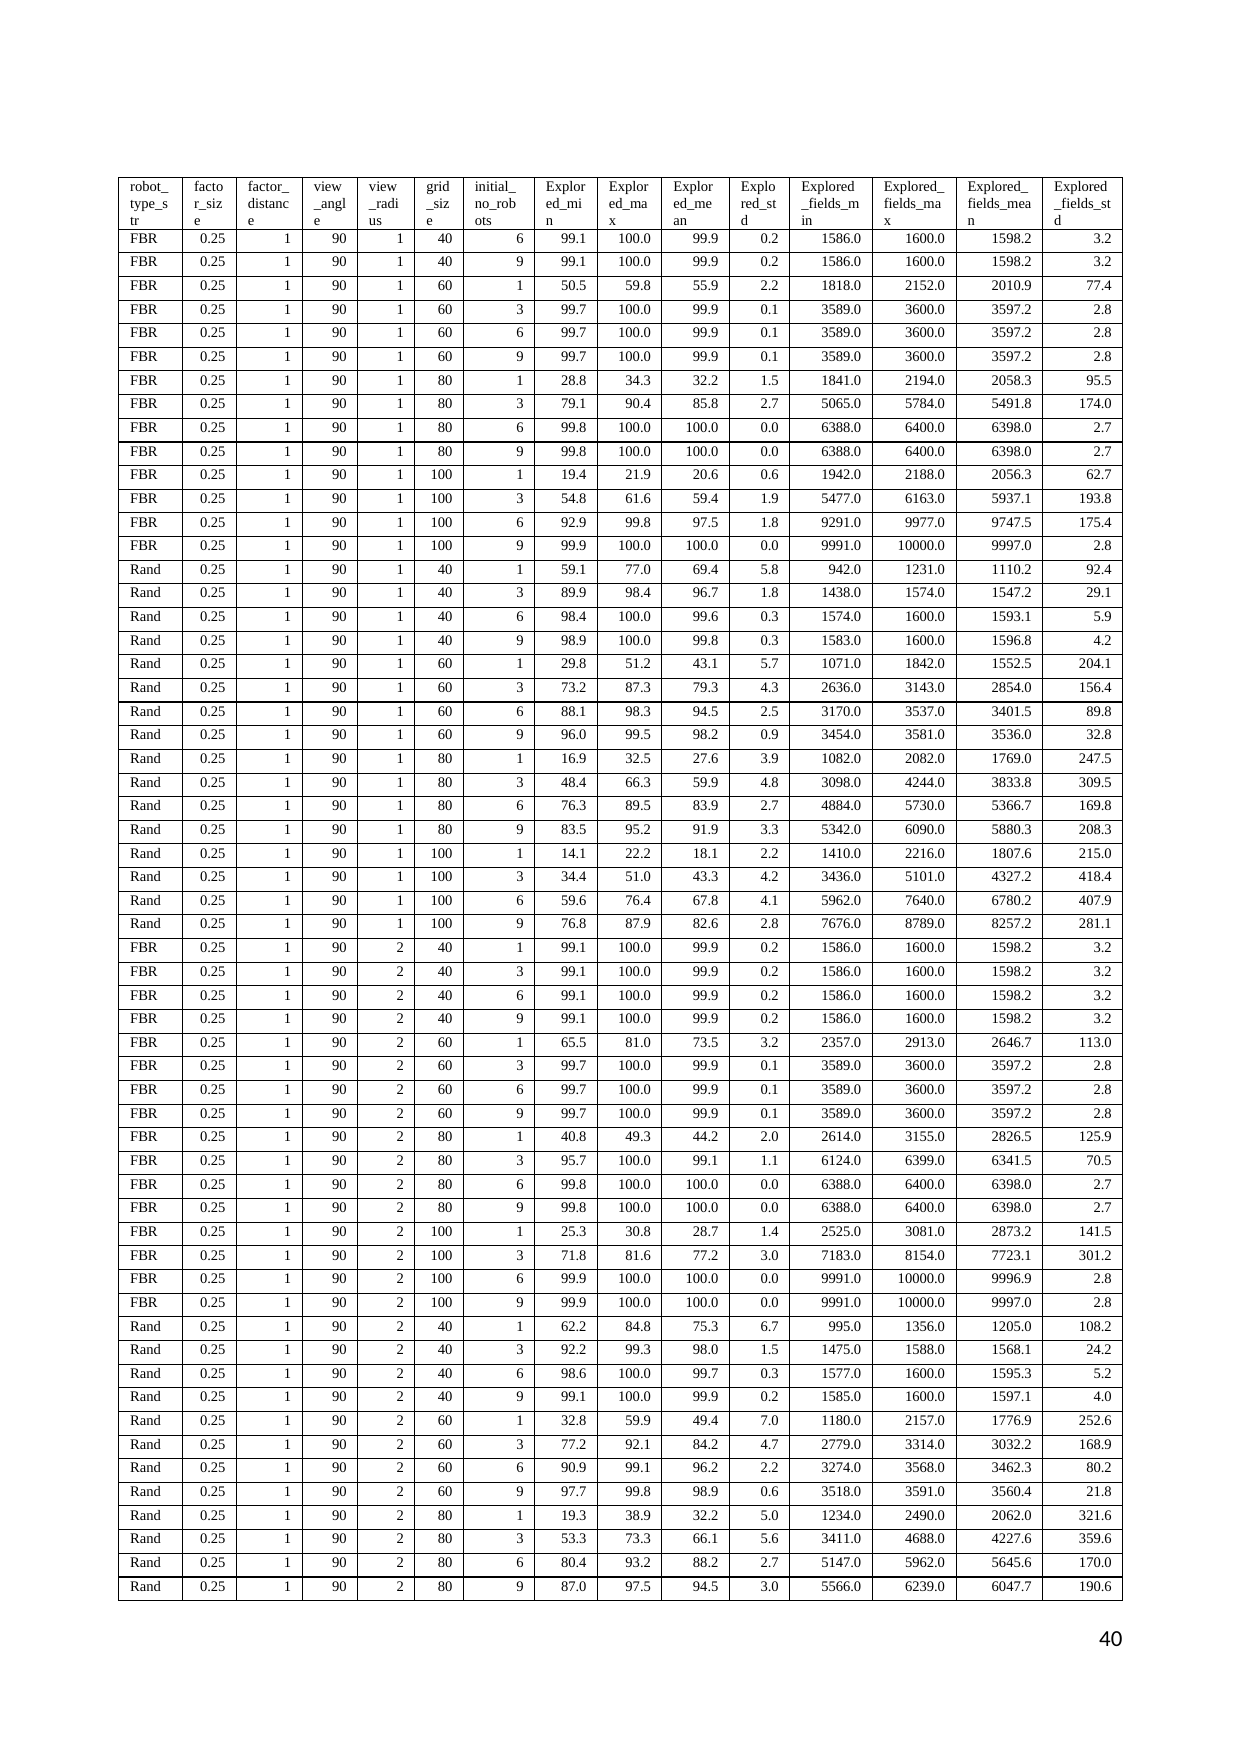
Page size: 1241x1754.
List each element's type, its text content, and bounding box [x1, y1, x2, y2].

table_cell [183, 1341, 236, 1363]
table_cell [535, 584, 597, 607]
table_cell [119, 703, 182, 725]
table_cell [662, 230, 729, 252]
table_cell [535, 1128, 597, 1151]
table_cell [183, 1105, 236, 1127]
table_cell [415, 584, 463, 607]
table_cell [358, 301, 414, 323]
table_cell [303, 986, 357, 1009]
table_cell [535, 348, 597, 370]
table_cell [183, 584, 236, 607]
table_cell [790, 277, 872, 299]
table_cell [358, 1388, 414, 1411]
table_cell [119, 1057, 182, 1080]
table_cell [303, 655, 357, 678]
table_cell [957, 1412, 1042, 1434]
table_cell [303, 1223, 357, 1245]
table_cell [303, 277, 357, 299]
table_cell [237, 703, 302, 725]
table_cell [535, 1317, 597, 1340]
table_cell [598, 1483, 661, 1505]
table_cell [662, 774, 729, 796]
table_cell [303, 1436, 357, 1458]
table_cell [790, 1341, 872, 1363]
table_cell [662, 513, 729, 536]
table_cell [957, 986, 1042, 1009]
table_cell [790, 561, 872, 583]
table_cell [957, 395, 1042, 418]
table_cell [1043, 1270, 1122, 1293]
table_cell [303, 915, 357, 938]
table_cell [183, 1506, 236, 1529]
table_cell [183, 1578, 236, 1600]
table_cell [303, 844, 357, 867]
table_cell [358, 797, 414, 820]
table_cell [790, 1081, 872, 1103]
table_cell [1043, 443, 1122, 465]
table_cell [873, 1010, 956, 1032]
table_header Explored_max [598, 178, 661, 228]
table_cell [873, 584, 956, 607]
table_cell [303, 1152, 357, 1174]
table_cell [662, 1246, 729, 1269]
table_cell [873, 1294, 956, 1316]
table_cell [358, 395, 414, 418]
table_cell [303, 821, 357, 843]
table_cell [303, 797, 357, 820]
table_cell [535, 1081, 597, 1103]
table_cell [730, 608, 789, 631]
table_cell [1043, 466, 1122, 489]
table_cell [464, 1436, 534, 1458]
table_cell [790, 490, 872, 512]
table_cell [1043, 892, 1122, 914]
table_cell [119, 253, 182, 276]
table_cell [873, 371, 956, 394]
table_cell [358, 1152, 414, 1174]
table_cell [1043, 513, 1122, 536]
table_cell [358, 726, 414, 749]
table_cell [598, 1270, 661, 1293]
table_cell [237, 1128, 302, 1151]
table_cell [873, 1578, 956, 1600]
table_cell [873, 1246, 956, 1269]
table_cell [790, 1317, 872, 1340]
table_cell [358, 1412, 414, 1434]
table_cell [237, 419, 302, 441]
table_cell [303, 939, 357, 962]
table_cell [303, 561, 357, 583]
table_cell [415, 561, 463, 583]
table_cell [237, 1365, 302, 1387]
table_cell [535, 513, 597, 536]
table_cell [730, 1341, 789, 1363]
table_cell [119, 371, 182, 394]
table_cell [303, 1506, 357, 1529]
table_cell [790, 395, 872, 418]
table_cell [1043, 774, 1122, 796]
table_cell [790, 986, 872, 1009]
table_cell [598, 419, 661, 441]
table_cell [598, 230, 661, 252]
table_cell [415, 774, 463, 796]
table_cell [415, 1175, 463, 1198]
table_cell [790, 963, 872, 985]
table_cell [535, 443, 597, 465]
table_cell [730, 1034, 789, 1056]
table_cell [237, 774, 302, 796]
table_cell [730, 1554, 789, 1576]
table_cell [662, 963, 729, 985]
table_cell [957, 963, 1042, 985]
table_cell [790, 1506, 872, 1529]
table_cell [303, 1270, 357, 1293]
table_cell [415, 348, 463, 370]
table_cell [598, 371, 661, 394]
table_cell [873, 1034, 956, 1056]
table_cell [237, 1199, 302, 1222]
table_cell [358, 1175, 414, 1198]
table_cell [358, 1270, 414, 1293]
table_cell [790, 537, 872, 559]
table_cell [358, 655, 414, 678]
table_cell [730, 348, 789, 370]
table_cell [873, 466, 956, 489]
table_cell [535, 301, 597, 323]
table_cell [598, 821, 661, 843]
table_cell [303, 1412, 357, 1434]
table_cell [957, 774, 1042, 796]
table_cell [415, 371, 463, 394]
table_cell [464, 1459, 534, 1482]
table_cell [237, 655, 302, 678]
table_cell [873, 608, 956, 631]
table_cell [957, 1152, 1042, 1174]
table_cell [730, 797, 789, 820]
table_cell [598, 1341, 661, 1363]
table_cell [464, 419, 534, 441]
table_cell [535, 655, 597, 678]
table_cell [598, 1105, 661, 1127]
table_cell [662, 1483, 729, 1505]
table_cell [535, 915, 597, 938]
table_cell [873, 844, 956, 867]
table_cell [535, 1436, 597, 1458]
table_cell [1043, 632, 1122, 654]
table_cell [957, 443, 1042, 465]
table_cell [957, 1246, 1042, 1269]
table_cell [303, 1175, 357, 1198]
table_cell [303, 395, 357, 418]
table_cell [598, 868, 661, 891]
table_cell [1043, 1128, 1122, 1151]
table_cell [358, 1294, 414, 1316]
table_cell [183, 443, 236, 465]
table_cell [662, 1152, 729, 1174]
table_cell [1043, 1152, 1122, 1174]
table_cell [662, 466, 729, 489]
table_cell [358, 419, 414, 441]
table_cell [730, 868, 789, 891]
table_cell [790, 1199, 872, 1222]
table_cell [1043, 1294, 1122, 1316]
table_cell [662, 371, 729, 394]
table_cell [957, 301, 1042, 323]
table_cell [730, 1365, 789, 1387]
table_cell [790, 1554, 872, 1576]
table_header Explored_min [535, 178, 597, 228]
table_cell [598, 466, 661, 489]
table_header Explored_fields_mean [957, 178, 1042, 228]
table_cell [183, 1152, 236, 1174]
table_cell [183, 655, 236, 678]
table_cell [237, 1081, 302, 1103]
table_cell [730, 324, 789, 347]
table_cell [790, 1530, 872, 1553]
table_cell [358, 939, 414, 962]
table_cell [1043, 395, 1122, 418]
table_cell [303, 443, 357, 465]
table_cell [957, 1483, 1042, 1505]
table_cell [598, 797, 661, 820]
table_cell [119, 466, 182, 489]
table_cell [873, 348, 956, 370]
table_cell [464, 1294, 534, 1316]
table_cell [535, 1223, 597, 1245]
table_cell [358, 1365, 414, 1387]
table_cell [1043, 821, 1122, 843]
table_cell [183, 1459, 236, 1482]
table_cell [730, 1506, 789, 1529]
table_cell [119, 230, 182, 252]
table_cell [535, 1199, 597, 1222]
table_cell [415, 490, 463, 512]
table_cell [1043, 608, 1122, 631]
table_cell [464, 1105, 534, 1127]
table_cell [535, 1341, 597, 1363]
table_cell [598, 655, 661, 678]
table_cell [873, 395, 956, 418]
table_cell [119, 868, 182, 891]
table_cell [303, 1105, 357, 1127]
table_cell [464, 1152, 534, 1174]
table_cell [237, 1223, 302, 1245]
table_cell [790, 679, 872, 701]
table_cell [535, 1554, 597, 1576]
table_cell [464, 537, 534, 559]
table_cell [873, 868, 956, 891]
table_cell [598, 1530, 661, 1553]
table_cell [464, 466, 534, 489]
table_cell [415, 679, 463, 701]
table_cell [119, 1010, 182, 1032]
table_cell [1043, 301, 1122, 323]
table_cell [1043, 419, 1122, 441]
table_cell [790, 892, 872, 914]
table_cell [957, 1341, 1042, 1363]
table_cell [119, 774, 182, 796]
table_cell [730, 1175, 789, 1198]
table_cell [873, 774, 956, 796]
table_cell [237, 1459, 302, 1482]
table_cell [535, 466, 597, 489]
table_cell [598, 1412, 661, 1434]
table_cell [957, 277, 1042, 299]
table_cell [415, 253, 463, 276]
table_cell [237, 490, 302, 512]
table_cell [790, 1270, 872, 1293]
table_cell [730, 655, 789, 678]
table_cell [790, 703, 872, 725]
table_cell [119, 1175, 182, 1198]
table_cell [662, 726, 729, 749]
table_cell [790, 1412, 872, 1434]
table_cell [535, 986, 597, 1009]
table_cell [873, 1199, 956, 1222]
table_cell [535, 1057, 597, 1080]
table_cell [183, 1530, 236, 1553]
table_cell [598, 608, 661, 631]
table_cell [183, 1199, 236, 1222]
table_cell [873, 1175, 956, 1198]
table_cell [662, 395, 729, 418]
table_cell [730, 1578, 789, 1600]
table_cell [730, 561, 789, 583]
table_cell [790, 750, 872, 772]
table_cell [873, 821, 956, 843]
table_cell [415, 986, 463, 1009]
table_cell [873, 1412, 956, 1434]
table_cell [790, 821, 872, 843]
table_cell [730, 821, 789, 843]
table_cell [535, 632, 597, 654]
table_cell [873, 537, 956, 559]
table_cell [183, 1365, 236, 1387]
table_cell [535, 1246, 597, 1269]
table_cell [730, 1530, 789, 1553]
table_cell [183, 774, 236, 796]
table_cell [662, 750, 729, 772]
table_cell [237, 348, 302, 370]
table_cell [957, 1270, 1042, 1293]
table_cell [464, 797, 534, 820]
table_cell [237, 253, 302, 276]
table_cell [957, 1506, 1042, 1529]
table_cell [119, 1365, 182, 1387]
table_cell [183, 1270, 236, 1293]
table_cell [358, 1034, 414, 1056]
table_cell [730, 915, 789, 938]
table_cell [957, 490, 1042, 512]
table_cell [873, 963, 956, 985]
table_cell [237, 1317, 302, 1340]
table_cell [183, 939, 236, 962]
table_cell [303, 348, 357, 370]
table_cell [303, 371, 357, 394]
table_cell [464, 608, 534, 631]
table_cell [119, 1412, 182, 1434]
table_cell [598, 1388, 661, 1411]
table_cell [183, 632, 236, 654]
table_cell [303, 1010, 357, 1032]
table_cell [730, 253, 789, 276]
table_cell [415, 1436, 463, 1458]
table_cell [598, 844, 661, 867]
table_header Explored_mean [662, 178, 729, 228]
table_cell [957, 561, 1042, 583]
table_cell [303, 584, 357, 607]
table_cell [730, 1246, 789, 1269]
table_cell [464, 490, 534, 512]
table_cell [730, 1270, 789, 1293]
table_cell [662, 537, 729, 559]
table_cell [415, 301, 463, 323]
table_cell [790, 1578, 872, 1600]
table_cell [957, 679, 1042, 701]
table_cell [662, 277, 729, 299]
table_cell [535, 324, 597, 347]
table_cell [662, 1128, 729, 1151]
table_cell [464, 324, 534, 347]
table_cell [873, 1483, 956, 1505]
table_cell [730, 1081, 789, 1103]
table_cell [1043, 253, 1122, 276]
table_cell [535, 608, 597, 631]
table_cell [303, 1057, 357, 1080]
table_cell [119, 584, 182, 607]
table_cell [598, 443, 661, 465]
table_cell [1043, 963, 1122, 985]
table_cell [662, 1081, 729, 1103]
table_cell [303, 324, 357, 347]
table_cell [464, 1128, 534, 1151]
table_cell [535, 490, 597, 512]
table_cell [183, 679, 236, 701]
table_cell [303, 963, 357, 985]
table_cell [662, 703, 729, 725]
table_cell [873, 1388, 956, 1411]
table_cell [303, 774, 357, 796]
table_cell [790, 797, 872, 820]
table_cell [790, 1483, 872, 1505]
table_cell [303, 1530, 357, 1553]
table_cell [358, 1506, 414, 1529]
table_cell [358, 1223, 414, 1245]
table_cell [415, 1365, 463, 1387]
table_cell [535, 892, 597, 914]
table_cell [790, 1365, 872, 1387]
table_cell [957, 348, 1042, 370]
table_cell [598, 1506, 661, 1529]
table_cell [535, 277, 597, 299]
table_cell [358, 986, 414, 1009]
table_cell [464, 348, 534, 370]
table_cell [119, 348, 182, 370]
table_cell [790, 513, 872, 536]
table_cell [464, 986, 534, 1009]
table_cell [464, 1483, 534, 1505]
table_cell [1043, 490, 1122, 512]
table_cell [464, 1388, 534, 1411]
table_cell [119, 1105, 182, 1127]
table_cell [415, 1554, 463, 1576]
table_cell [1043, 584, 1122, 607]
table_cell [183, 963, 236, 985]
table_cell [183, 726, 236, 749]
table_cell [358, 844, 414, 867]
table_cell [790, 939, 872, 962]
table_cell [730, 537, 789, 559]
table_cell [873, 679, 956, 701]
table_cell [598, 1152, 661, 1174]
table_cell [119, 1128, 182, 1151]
table_header grid_size [415, 178, 463, 228]
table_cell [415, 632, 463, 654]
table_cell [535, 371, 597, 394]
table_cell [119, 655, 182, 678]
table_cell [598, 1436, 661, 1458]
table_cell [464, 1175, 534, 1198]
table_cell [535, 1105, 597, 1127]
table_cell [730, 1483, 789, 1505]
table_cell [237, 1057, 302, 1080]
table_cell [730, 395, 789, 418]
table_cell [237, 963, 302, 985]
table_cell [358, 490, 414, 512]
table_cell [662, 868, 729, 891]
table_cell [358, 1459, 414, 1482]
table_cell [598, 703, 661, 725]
table_header robot_type_str [119, 178, 182, 228]
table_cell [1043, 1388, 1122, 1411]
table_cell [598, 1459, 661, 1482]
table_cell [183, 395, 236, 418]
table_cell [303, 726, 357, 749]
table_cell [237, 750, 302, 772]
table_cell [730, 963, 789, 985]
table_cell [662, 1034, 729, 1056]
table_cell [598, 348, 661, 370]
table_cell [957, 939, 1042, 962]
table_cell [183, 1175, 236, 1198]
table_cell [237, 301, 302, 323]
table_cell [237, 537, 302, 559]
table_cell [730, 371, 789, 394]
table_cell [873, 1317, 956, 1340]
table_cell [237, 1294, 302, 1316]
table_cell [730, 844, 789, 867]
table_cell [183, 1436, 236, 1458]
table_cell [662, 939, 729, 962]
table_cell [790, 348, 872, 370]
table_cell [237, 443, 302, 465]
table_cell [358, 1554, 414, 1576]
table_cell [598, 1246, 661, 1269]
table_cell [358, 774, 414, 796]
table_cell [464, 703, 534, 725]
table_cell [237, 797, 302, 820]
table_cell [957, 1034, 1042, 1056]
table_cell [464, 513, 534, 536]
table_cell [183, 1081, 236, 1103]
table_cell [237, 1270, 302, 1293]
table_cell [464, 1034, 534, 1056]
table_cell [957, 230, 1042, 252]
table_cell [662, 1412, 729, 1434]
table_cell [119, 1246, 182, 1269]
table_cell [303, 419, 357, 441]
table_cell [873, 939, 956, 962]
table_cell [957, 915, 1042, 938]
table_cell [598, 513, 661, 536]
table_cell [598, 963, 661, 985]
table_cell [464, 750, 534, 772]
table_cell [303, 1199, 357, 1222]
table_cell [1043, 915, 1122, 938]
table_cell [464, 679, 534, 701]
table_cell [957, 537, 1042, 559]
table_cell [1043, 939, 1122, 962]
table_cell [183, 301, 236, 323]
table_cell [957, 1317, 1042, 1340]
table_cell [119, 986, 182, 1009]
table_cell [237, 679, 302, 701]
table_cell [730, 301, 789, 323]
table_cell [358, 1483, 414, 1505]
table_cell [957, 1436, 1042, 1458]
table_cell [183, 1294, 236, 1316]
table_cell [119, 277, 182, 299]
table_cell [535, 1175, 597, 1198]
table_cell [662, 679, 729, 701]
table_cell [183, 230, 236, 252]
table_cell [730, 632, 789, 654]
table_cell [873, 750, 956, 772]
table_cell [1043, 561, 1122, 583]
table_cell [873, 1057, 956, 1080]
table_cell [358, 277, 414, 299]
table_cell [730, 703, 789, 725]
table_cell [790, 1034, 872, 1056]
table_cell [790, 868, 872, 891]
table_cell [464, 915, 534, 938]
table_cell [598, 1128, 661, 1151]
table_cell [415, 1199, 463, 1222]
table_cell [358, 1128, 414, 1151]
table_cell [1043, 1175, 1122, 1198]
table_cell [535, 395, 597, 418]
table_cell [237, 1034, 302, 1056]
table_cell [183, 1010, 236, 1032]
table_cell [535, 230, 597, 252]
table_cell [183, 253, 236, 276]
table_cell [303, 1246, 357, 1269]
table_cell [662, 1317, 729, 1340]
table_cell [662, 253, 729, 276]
table_header Explored_fields_min [790, 178, 872, 228]
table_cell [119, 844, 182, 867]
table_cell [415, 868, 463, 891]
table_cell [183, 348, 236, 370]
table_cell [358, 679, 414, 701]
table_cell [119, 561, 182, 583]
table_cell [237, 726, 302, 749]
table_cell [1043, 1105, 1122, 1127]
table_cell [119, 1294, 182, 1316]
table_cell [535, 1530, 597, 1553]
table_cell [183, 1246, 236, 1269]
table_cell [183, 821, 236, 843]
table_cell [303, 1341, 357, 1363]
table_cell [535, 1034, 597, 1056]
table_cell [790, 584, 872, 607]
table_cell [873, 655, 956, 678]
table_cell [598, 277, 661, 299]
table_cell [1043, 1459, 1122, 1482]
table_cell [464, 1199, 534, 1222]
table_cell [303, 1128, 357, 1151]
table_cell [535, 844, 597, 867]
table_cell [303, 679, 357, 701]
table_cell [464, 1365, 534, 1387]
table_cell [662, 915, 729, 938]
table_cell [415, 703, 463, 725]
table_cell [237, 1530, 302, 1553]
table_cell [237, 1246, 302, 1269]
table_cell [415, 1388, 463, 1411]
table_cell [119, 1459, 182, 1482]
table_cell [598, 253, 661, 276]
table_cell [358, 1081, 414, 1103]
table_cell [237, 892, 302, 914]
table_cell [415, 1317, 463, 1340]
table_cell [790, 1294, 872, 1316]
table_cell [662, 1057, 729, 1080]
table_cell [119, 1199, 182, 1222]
table_header Explored_fields_std [1043, 178, 1122, 228]
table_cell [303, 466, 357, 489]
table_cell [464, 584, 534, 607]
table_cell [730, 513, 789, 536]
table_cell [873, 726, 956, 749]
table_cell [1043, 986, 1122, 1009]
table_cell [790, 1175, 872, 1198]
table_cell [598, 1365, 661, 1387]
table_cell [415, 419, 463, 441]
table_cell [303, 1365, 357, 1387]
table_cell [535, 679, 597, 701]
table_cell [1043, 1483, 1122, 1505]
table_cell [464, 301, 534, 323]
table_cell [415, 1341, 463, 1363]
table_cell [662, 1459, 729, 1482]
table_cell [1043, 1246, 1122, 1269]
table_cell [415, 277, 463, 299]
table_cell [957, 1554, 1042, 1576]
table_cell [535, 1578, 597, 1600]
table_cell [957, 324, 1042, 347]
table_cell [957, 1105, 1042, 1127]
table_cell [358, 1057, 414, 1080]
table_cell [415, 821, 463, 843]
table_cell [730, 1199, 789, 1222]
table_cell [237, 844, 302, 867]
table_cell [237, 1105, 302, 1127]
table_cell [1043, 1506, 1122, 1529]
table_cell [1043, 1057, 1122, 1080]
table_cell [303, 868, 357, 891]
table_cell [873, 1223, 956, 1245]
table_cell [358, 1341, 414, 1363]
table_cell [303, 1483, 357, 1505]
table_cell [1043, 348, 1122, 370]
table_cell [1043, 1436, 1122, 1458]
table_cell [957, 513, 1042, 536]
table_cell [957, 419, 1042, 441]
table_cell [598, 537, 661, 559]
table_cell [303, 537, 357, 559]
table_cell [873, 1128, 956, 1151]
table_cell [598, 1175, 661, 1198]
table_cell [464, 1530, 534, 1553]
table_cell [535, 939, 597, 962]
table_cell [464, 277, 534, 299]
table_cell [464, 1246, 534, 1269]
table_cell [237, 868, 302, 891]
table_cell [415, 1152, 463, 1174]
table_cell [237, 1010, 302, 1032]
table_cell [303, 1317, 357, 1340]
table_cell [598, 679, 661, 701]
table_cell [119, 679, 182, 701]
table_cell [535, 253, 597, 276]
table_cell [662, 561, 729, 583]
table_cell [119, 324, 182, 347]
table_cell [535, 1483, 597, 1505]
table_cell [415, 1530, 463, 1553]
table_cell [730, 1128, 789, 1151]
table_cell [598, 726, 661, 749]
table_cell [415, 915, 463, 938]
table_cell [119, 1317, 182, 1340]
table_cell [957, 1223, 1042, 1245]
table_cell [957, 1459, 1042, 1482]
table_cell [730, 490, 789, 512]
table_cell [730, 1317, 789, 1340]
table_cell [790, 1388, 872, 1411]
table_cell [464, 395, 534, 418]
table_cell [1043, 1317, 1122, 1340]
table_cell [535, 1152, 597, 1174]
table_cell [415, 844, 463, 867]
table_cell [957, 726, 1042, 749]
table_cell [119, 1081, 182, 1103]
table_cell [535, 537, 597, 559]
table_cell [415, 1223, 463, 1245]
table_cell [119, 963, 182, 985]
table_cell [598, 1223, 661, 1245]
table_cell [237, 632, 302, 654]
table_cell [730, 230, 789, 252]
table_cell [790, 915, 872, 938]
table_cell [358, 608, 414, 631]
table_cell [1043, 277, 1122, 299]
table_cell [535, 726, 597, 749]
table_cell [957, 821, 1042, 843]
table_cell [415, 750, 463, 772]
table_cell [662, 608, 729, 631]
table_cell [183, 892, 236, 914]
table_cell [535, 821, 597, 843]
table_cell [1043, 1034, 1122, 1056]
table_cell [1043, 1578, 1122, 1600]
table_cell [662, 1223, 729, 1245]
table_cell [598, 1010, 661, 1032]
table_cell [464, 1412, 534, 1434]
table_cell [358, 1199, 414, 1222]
table_header factor_size [183, 178, 236, 228]
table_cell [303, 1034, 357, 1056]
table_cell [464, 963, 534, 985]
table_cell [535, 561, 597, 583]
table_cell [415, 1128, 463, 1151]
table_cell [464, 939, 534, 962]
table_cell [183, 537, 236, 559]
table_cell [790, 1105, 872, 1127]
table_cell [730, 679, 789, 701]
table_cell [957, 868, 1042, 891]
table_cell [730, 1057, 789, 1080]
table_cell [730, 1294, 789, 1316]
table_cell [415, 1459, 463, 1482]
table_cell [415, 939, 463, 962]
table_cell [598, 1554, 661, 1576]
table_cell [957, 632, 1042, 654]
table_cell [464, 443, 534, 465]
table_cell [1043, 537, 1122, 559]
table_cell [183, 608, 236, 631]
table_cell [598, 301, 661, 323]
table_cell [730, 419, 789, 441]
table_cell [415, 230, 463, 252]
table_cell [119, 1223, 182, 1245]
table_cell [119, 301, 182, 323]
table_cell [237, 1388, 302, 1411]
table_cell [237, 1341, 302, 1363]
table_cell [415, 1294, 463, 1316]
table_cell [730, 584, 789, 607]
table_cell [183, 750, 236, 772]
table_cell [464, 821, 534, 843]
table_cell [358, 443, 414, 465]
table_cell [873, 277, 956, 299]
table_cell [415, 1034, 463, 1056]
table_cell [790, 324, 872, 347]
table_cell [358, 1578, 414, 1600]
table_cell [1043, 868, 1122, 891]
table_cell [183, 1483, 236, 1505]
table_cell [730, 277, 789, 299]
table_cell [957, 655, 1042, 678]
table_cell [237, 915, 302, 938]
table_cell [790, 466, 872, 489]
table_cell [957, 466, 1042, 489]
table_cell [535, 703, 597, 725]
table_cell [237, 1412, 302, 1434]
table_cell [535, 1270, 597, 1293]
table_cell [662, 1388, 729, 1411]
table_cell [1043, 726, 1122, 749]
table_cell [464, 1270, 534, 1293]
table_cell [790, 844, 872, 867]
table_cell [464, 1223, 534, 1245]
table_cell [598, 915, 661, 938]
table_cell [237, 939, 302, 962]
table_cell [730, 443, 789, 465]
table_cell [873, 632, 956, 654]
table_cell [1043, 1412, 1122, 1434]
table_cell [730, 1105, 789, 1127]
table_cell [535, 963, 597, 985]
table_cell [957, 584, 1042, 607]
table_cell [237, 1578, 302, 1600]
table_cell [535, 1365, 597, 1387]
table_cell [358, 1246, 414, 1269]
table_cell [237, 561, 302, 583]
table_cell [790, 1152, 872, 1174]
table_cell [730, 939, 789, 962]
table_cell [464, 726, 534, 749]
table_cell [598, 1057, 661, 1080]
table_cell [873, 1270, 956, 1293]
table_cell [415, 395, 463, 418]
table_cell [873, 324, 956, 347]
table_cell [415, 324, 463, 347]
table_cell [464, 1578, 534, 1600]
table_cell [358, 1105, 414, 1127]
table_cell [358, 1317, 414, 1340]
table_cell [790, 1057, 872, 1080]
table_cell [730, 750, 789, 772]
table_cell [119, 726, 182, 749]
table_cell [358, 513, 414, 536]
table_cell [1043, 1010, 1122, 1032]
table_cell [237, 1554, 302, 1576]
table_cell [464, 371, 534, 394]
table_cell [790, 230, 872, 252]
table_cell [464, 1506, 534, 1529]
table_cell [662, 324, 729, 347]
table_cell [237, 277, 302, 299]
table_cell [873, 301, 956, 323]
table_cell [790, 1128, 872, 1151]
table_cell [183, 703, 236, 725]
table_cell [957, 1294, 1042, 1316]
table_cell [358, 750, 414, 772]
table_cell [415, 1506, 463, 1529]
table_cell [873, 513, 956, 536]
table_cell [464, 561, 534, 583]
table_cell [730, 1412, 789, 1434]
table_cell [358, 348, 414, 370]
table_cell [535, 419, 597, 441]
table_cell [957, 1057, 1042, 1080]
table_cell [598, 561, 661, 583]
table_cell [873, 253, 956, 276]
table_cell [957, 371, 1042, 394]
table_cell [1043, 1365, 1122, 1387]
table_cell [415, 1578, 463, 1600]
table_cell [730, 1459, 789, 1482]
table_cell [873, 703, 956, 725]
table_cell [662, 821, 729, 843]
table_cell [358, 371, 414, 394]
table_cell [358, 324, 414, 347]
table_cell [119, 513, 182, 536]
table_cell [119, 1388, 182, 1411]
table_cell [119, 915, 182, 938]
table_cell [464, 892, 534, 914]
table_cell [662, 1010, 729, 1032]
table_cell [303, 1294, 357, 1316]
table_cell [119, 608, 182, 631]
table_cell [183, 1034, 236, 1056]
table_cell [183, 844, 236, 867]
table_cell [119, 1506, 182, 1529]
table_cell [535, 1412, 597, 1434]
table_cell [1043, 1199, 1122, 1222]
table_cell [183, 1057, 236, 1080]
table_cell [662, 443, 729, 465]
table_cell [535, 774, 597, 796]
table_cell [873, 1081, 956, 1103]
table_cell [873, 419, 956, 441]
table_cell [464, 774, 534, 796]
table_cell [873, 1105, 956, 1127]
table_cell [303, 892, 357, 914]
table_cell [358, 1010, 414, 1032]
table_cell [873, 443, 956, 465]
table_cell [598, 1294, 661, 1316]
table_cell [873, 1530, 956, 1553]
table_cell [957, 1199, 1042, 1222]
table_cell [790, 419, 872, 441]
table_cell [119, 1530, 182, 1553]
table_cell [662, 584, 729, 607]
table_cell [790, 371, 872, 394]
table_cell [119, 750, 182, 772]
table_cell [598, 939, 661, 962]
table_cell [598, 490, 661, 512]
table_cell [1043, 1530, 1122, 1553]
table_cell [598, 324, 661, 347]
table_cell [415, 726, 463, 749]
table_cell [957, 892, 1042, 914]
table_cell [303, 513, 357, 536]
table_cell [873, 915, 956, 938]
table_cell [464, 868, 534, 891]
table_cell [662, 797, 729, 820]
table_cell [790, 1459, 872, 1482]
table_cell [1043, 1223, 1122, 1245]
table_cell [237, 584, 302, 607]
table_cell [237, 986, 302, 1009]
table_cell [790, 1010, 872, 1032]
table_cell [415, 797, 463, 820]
table_header Explored_fields_max [873, 178, 956, 228]
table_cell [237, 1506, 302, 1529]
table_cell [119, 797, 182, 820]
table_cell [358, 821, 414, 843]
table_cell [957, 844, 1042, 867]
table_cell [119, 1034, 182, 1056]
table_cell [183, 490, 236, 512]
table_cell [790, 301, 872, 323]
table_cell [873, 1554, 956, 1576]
table_header Explored_std [730, 178, 789, 228]
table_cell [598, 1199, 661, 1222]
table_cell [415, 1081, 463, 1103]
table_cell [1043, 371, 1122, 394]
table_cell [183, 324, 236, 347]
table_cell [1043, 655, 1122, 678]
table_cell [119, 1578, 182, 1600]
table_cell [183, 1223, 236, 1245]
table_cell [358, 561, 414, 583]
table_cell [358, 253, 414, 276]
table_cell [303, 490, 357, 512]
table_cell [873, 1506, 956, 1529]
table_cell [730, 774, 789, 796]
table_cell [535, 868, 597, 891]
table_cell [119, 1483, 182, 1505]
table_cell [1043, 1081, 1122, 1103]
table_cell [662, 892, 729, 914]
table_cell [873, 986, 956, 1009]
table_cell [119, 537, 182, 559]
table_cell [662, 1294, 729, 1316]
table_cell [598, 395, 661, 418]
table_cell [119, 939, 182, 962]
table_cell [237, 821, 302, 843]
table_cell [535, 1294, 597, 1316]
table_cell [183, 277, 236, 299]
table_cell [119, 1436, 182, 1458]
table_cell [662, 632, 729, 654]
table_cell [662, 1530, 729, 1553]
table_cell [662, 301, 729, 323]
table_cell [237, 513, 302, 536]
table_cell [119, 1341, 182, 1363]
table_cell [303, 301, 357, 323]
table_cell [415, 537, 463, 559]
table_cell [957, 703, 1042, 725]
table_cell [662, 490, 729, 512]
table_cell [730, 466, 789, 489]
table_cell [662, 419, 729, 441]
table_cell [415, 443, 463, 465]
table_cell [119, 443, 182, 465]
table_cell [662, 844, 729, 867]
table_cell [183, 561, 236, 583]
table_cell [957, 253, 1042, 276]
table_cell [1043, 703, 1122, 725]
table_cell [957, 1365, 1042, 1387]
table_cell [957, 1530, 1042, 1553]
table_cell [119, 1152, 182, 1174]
table_header initial_no_robots [464, 178, 534, 228]
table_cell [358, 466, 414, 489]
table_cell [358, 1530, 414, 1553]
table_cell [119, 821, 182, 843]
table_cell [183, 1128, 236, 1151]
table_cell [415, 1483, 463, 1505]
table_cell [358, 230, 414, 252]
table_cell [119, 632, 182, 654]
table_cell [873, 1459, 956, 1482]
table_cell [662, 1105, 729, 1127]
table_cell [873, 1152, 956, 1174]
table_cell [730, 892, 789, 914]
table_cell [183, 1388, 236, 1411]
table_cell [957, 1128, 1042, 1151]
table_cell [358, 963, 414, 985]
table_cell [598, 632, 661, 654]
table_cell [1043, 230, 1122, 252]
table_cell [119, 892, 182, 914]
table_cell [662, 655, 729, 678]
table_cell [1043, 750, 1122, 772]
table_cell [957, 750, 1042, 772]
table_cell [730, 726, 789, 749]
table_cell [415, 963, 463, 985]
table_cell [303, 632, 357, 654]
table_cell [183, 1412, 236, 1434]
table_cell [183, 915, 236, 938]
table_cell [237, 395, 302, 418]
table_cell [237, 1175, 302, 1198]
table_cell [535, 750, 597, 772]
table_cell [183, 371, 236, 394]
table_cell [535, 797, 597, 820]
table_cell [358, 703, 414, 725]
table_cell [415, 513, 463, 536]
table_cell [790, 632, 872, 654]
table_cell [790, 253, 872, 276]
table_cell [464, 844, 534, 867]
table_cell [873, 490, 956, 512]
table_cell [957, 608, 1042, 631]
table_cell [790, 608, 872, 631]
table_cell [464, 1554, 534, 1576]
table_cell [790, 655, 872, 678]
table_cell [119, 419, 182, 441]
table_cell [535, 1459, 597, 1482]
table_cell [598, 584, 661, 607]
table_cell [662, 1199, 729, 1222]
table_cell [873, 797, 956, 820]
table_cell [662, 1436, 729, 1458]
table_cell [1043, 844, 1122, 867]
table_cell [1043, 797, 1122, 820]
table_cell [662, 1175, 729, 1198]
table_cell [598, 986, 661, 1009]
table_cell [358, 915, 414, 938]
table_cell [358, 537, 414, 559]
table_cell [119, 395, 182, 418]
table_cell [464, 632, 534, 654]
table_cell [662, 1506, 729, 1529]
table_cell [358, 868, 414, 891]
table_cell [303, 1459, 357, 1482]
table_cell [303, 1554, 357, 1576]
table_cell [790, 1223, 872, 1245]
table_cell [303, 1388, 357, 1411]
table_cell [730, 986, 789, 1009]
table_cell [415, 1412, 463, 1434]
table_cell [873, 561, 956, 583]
table_header view_radius [358, 178, 414, 228]
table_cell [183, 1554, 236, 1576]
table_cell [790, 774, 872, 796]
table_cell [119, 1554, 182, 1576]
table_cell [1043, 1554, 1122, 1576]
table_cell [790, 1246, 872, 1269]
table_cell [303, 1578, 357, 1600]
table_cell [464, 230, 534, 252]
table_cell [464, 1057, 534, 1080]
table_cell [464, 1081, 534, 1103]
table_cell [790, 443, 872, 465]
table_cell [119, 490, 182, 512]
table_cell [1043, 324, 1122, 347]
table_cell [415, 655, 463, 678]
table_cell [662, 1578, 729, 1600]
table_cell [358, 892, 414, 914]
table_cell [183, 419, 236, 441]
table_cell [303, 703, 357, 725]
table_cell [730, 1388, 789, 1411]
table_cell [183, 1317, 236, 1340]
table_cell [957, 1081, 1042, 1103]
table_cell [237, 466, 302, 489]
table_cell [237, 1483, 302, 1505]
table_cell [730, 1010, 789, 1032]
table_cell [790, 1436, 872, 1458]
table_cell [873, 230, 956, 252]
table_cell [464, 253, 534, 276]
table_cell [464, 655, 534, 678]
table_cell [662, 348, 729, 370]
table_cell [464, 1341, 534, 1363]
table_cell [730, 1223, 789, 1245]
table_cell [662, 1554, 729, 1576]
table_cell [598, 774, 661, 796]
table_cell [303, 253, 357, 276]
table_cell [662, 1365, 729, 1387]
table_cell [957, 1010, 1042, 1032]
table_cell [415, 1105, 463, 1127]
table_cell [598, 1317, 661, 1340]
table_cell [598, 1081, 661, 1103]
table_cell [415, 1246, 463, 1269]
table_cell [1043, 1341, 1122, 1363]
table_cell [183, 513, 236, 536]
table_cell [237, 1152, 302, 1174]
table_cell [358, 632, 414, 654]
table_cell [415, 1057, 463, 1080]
table_header factor_distance [237, 178, 302, 228]
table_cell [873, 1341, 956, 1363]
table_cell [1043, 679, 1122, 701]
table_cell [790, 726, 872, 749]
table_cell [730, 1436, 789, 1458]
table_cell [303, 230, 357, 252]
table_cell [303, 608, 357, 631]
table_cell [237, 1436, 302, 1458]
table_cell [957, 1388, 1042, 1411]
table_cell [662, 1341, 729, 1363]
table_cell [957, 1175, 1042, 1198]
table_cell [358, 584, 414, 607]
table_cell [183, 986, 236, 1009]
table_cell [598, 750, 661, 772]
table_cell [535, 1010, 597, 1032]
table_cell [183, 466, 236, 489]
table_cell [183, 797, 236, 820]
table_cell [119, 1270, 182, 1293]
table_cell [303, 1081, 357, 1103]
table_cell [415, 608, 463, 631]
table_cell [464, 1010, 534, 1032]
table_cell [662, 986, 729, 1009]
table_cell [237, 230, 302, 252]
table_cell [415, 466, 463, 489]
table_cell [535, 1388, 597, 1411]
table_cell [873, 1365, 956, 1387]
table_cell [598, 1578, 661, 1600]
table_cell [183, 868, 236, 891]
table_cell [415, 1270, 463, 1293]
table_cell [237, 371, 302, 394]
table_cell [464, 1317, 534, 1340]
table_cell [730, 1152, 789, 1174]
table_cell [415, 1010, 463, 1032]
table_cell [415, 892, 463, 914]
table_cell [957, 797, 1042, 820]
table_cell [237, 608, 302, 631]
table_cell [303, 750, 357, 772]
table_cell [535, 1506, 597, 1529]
table_header view_angle [303, 178, 357, 228]
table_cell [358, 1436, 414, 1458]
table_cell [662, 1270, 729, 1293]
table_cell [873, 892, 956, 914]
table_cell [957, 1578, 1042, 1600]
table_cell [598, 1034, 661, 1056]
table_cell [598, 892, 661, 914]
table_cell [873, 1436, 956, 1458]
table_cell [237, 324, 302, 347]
